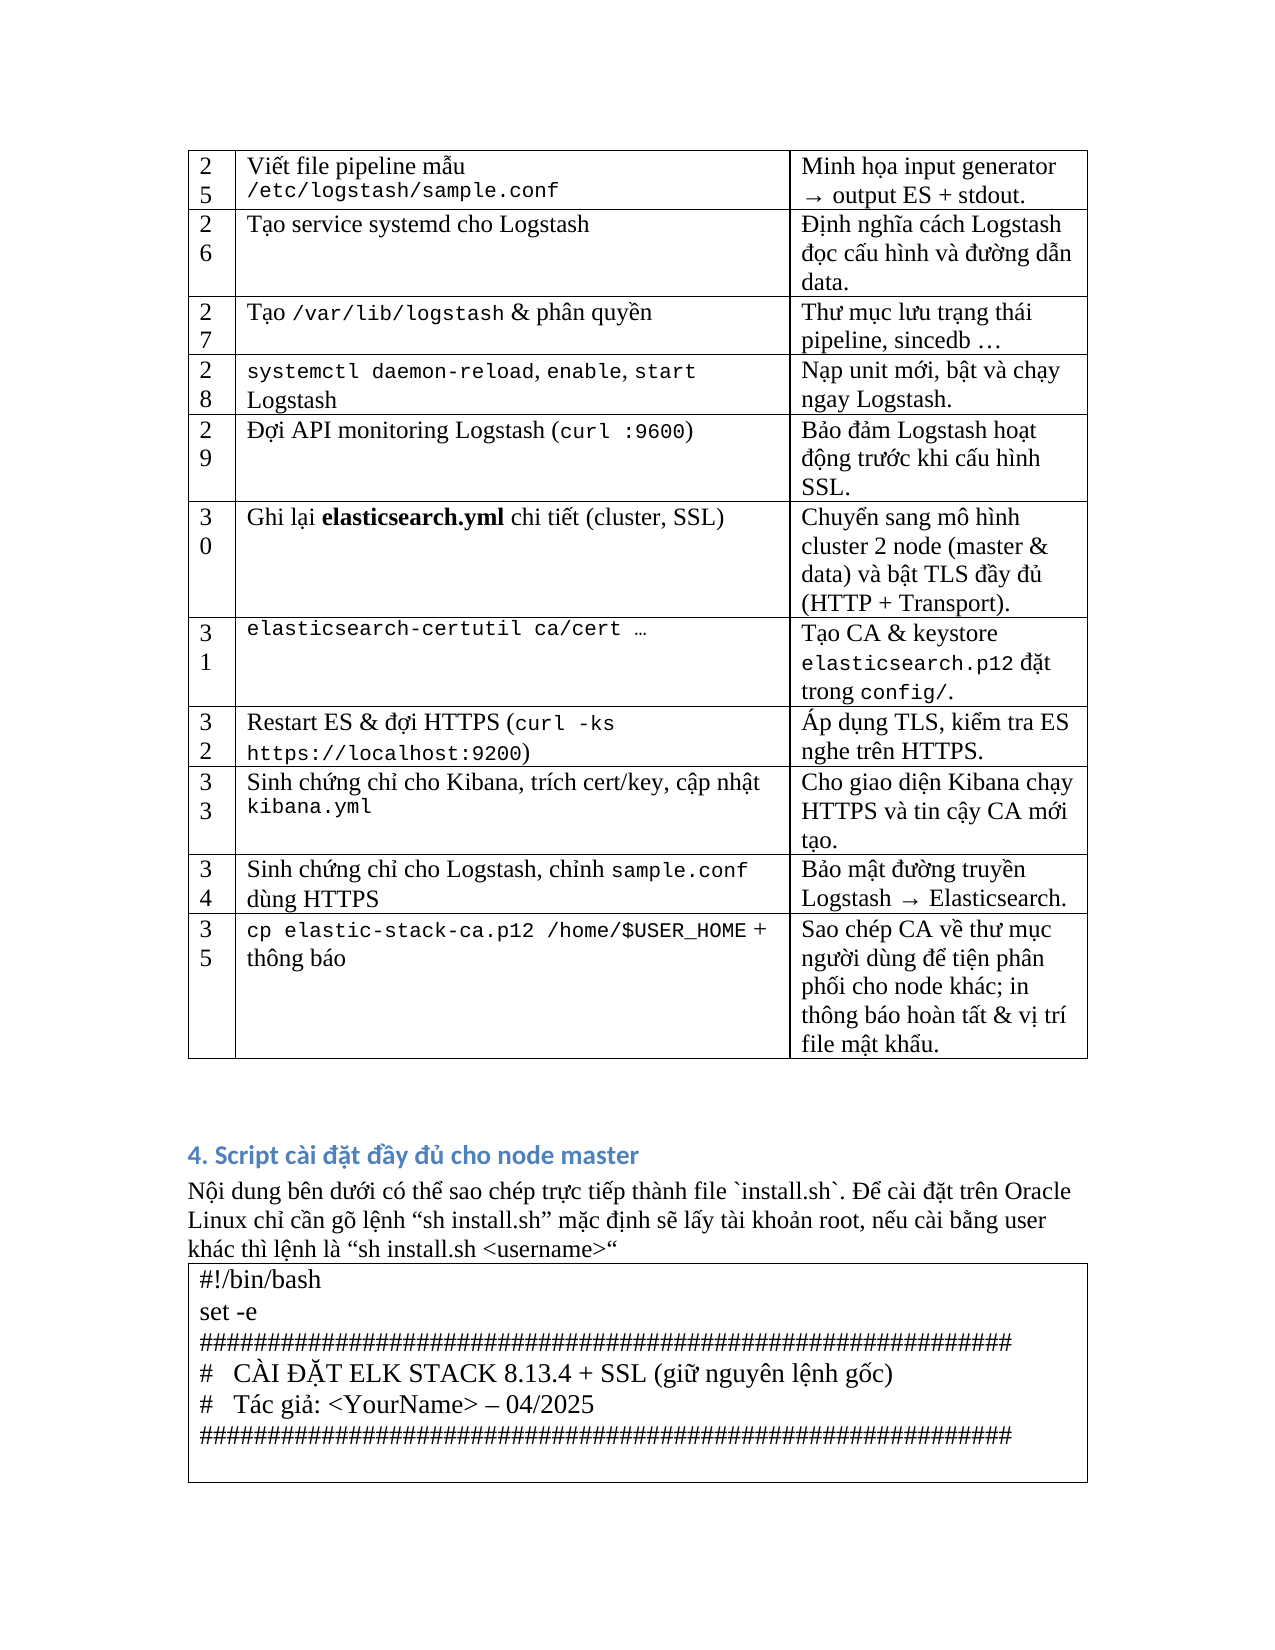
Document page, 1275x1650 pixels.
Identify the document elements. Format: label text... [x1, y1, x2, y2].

table_cell Restart ES & đợi HTTPS (curl -ks https://localhost:9200) [236, 707, 789, 766]
table_cell 26 [189, 210, 235, 296]
table_cell 31 [189, 618, 235, 706]
table_cell 28 [189, 355, 235, 414]
table_cell Tạo CA & keystore elasticsearch.p12 đặt trong config/. [791, 618, 1087, 706]
table_cell 34 [189, 855, 235, 913]
table_cell Bảo mật đường truyền Logstash → Elasticsearch. [791, 855, 1087, 913]
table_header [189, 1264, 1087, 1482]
table_cell Tạo service systemd cho Logstash [236, 210, 789, 296]
table_cell Thư mục lưu trạng thái pipeline, sincedb … [791, 297, 1087, 354]
table_cell Minh họa input generator → output ES + stdout. [791, 151, 1087, 208]
table_cell systemctl daemon-reload, enable, start Logstash [236, 355, 789, 414]
table_cell Tạo /var/lib/logstash & phân quyền [236, 297, 789, 354]
table_cell 27 [189, 297, 235, 354]
table_cell Chuyển sang mô hình cluster 2 node (master & data) và bật TLS đầy đủ (HTTP + Transport). [791, 502, 1087, 617]
table_cell Viết file pipeline mẫu /etc/logstash/sample.conf [236, 151, 789, 208]
table_cell Sao chép CA về thư mục người dùng để tiện phân phối cho node khác; in thông báo hoàn tất & vị trí file mật khẩu. [791, 914, 1087, 1058]
table_cell 32 [189, 707, 235, 766]
table_cell Áp dụng TLS, kiểm tra ES nghe trên HTTPS. [791, 707, 1087, 766]
table_cell Đợi API monitoring Logstash (curl :9600) [236, 415, 789, 501]
text Nội dung bên dưới có thể sao chép trực tiếp thành file `install.sh`. Để cài đặt trên Oracle Linux chỉ cần gõ lệnh “sh install.sh” mặc định sẽ lấy tài khoản root, nếu cài bằng user khác thì lệnh là “sh install.sh <username>“ [187, 1176, 1087, 1262]
table_cell Nạp unit mới, bật và chạy ngay Logstash. [791, 355, 1087, 414]
table_cell 35 [189, 914, 235, 1058]
table_cell Định nghĩa cách Logstash đọc cấu hình và đường dẫn data. [791, 210, 1087, 296]
table_cell 33 [189, 767, 235, 853]
table_cell 25 [189, 151, 235, 208]
table_cell elasticsearch-certutil ca/cert … [236, 618, 789, 706]
table_cell Sinh chứng chỉ cho Kibana, trích cert/key, cập nhật kibana.yml [236, 767, 789, 853]
table_cell 29 [189, 415, 235, 501]
table_cell Ghi lại elasticsearch.yml chi tiết (cluster, SSL) [236, 502, 789, 617]
table_cell 30 [189, 502, 235, 617]
subtitle 4. Script cài đặt đầy đủ cho node master [187, 1138, 1087, 1171]
table_cell cp elastic-stack-ca.p12 /home/$USER_HOME + thông báo [236, 914, 789, 1058]
table_cell Bảo đảm Logstash hoạt động trước khi cấu hình SSL. [791, 415, 1087, 501]
table_cell Sinh chứng chỉ cho Logstash, chỉnh sample.conf dùng HTTPS [236, 855, 789, 913]
table_cell Cho giao diện Kibana chạy HTTPS và tin cậy CA mới tạo. [791, 767, 1087, 853]
